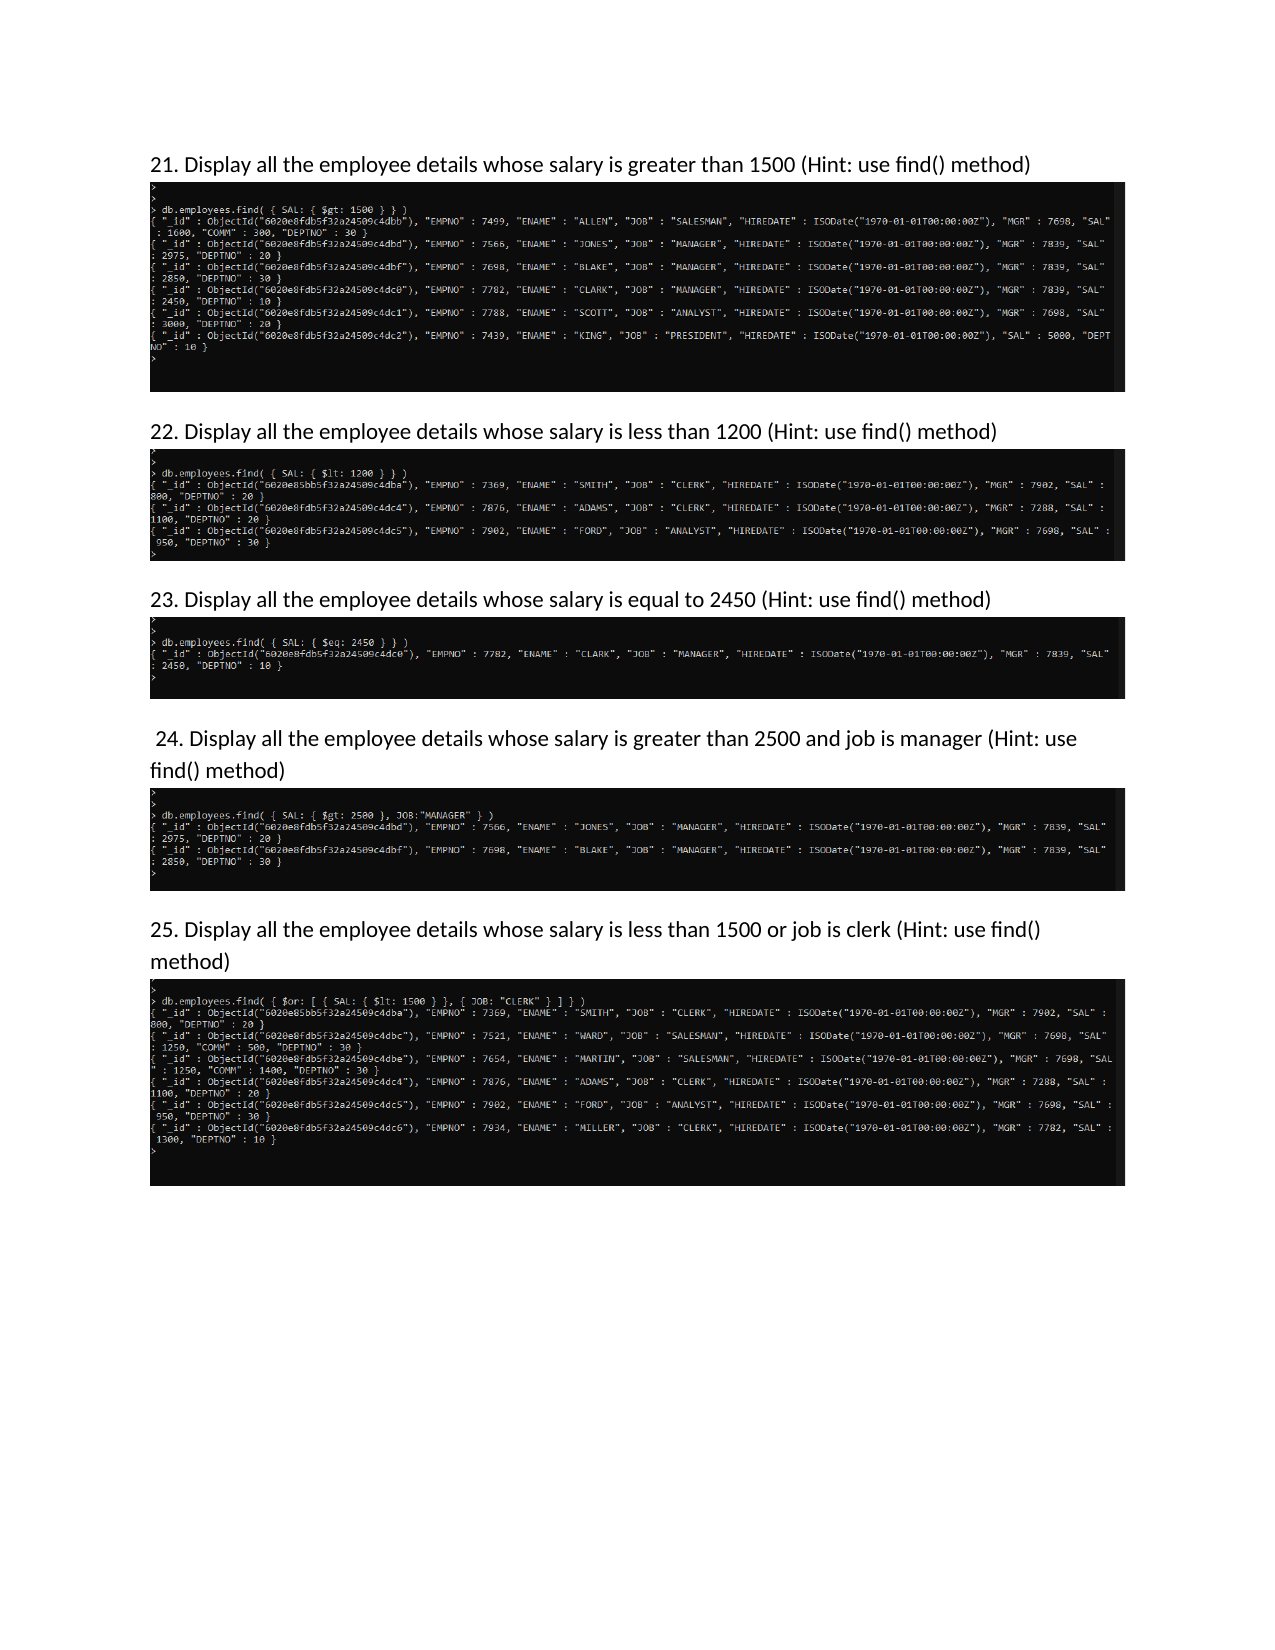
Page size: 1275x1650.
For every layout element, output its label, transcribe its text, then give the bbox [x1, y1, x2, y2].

picture [150, 979, 1125, 1186]
picture [150, 182, 1125, 392]
text 22. Display all the employee details whose salary is less than 1200 (Hint: use find() method) [150, 417, 1125, 449]
picture [150, 788, 1125, 891]
text 23. Display all the employee details whose salary is equal to 2450 (Hint: use find() method) [150, 586, 1125, 617]
picture [150, 617, 1125, 699]
text 25. Display all the employee details whose salary is less than 1500 or job is clerk (Hint: use find() method) [150, 915, 1125, 979]
picture [150, 449, 1125, 561]
text 21. Display all the employee details whose salary is greater than 1500 (Hint: use find() method) [150, 150, 1125, 182]
text 24. Display all the employee details whose salary is greater than 2500 and job is manager (Hint: use find() method) [150, 724, 1125, 788]
